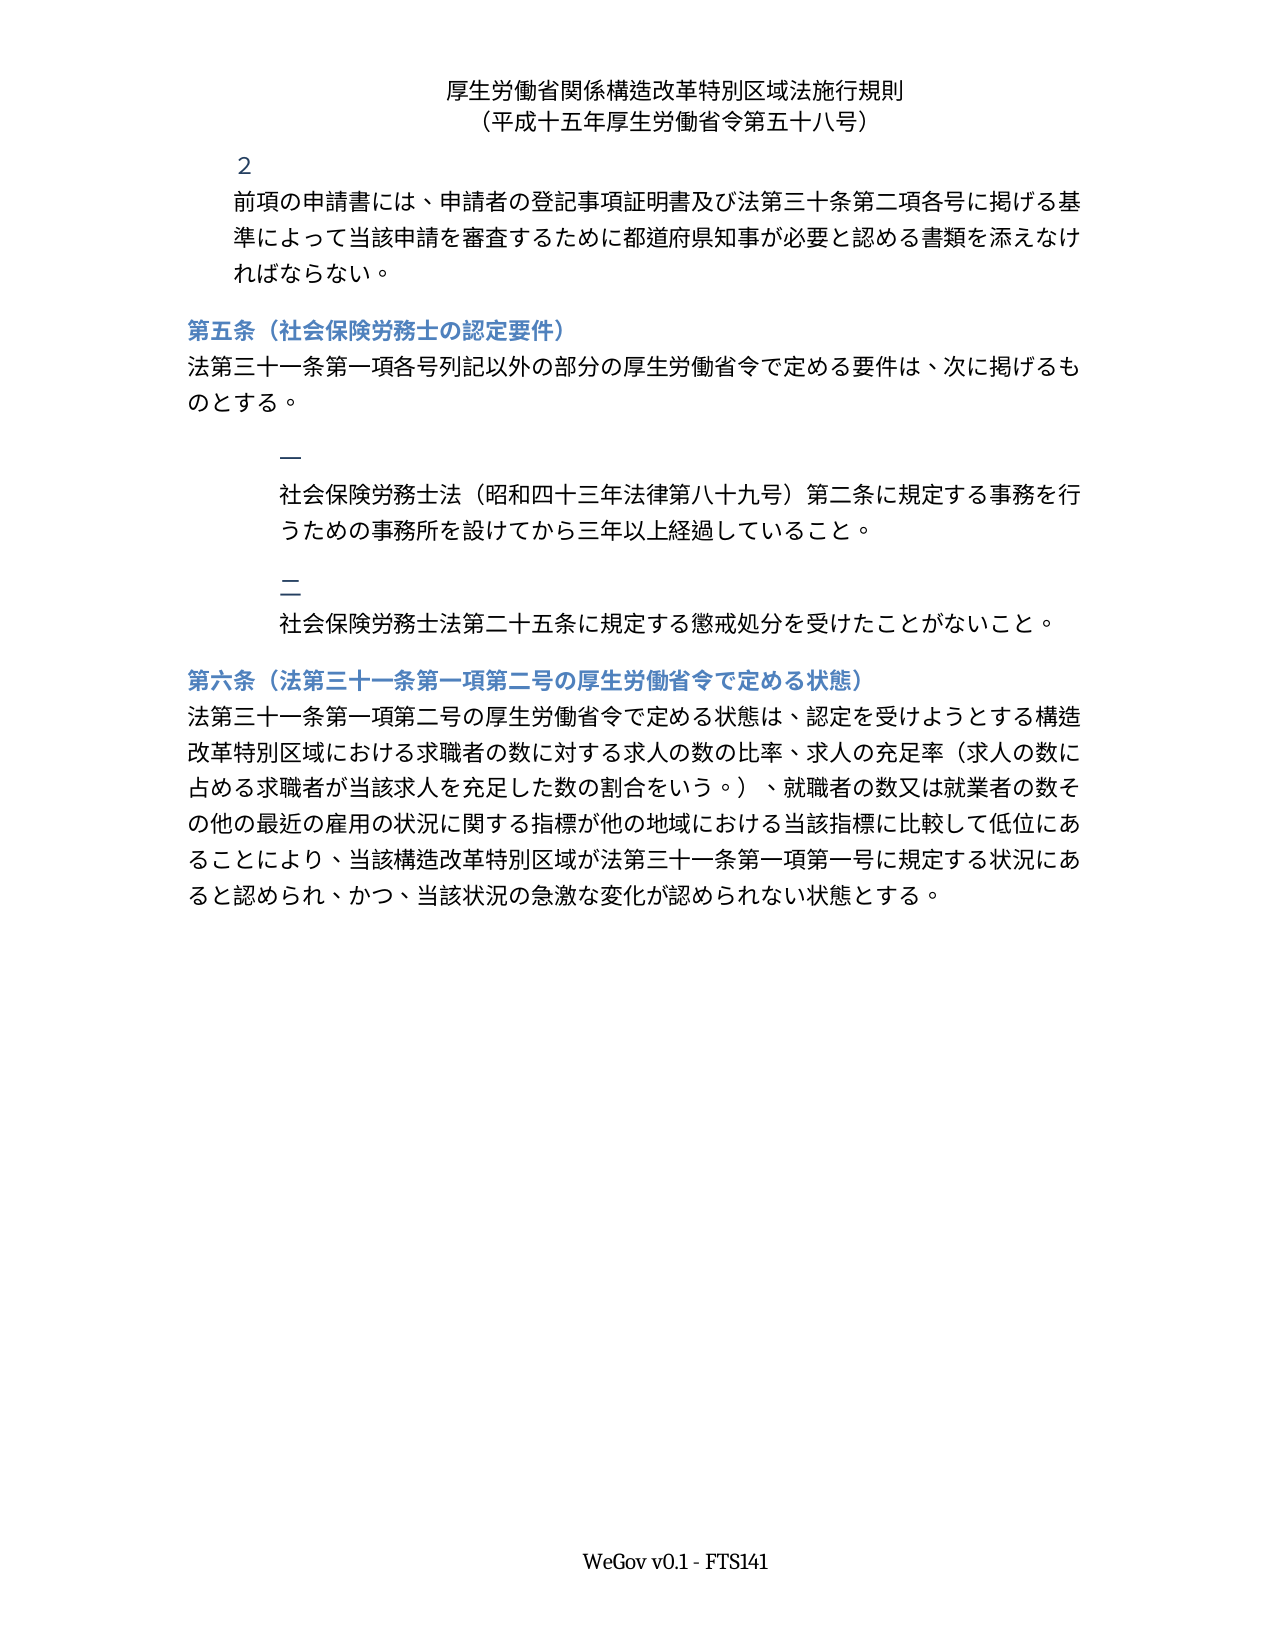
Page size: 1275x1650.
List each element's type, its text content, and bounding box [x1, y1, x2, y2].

subtitle 一 [279, 443, 1087, 474]
text 法第三十一条第一項各号列記以外の部分の厚生労働省令で定める要件は、次に掲げるものとする。 [187, 351, 1087, 418]
subtitle 二 [279, 572, 1087, 603]
text 前項の申請書には、申請者の登記事項証明書及び法第三十条第二項各号に掲げる基準によって当該申請を審査するために都道府県知事が必要と認める書類を添えなければならない。 [233, 186, 1087, 289]
subtitle 第五条（社会保険労務士の認定要件） [187, 314, 1087, 346]
text 法第三十一条第一項第二号の厚生労働省令で定める状態は、認定を受けようとする構造改革特別区域における求職者の数に対する求人の数の比率、求人の充足率（求人の数に占める求職者が当該求人を充足した数の割合をいう。）、就職者の数又は就業者の数その他の最近の雇用の状況に関する指標が他の地域における当該指標に比較して低位にあることにより、当該構造改革特別区域が法第三十一条第一項第一号に規定する状況にあると認められ、かつ、当該状況の急激な変化が認められない状態とする。 [187, 701, 1087, 911]
subtitle ２ [233, 150, 1087, 181]
text 社会保険労務士法（昭和四十三年法律第八十九号）第二条に規定する事務を行うための事務所を設けてから三年以上経過していること。 [279, 479, 1087, 546]
text 社会保険労務士法第二十五条に規定する懲戒処分を受けたことがないこと。 [279, 608, 1087, 639]
subtitle 第六条（法第三十一条第一項第二号の厚生労働省令で定める状態） [187, 664, 1087, 696]
